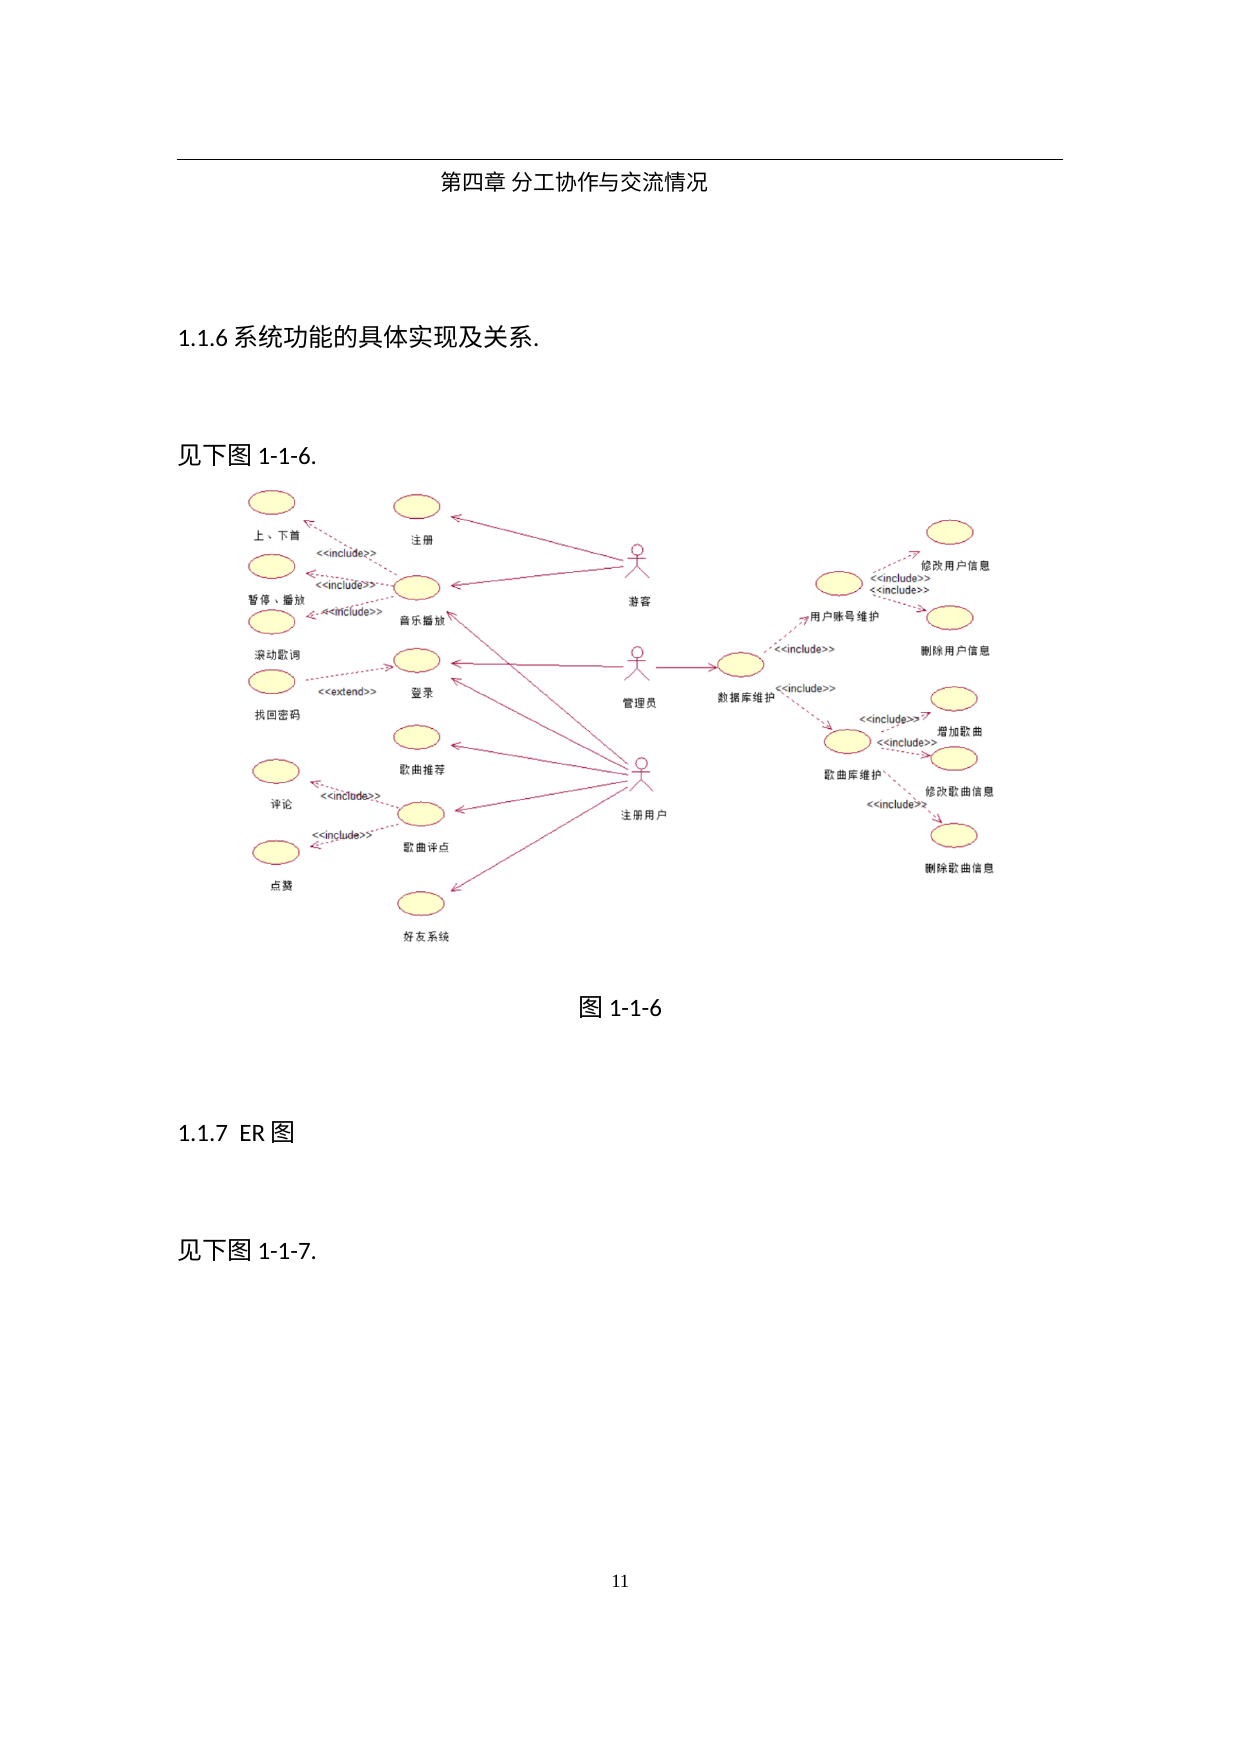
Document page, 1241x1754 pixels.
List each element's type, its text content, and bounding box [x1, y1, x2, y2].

text 见下图1-1-6. [177, 421, 1063, 486]
text 见下图1-1-7. [177, 1216, 1063, 1281]
subtitle 1.1.7 ER图 [177, 1098, 1063, 1163]
picture [225, 486, 1015, 957]
text 图1-1-6 [177, 973, 1063, 1038]
subtitle 1.1.6系统功能的具体实现及关系. [177, 303, 1063, 368]
